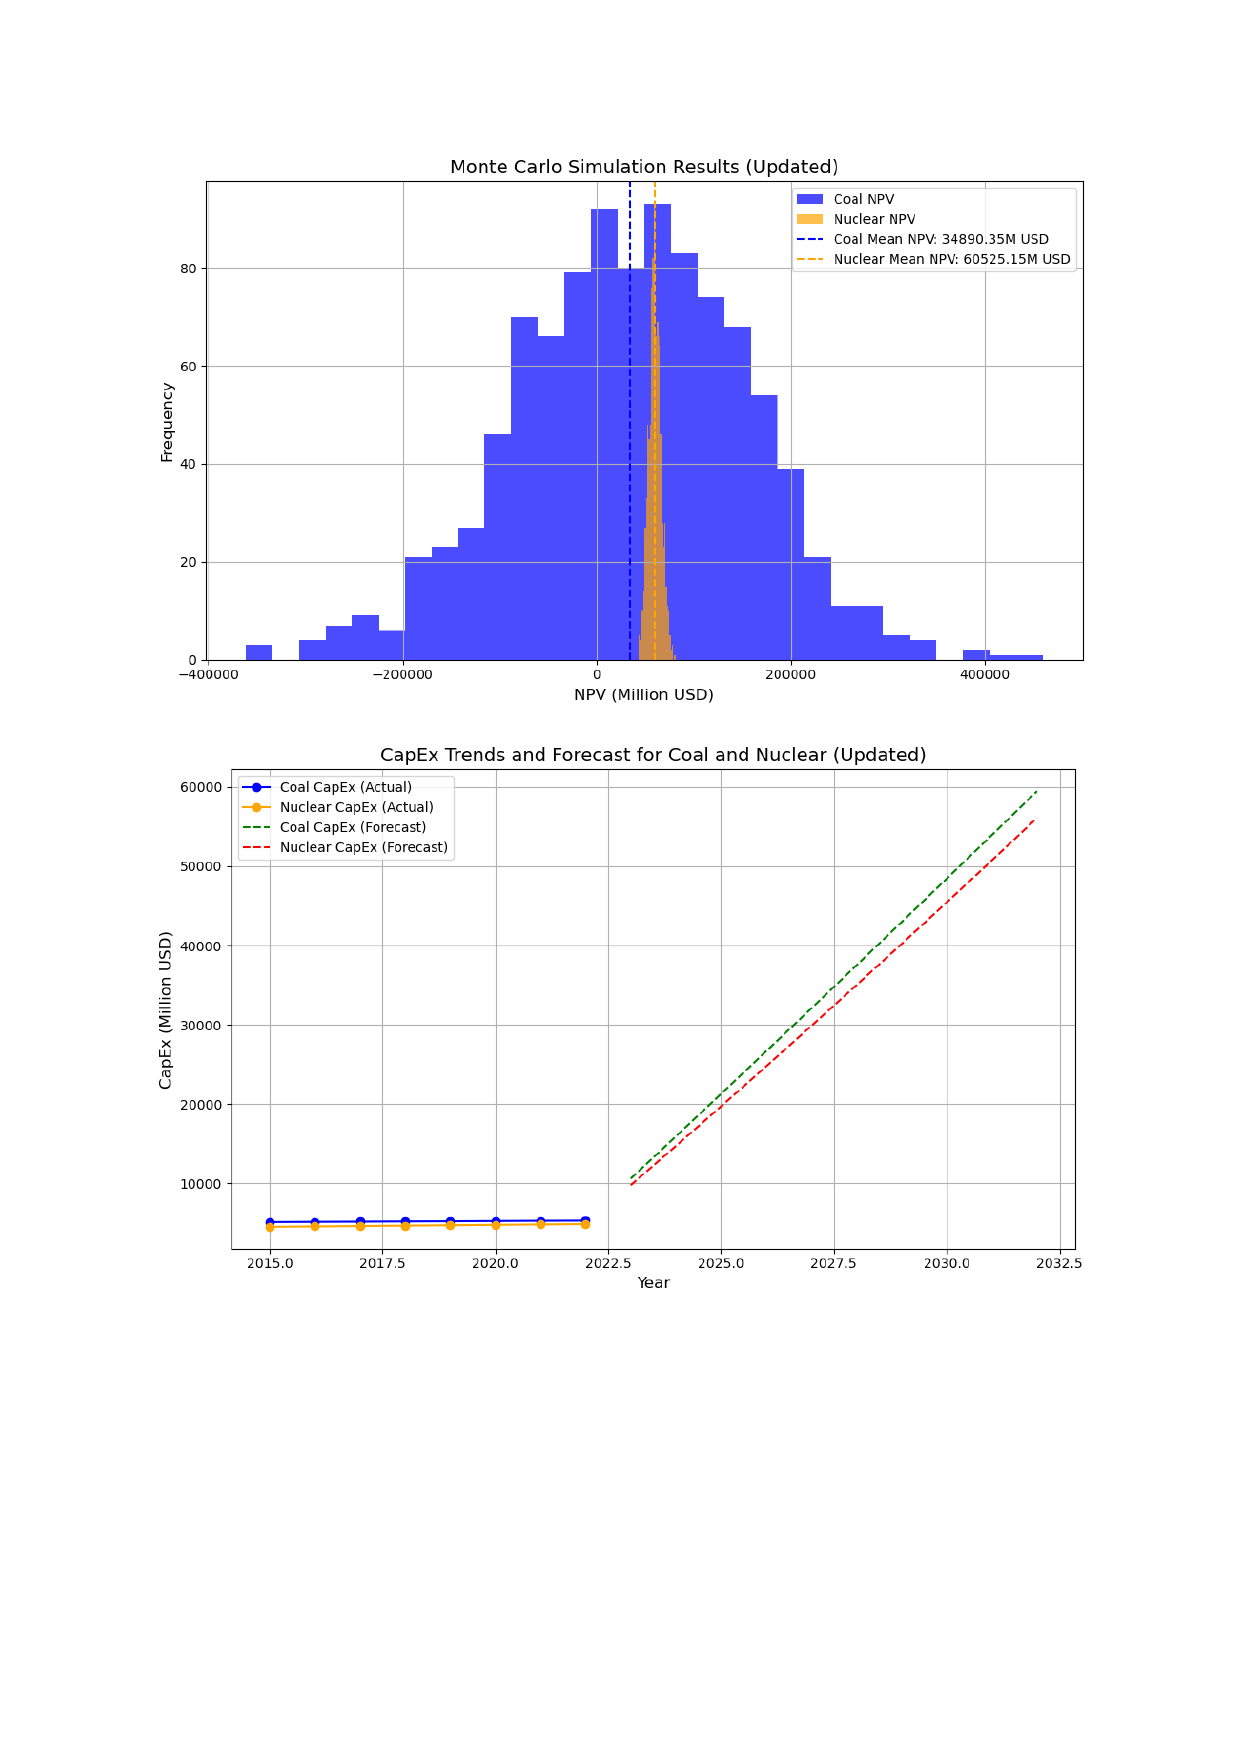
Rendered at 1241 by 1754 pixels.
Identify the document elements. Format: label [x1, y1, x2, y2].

picture [150, 737, 1091, 1300]
picture [150, 150, 1091, 711]
